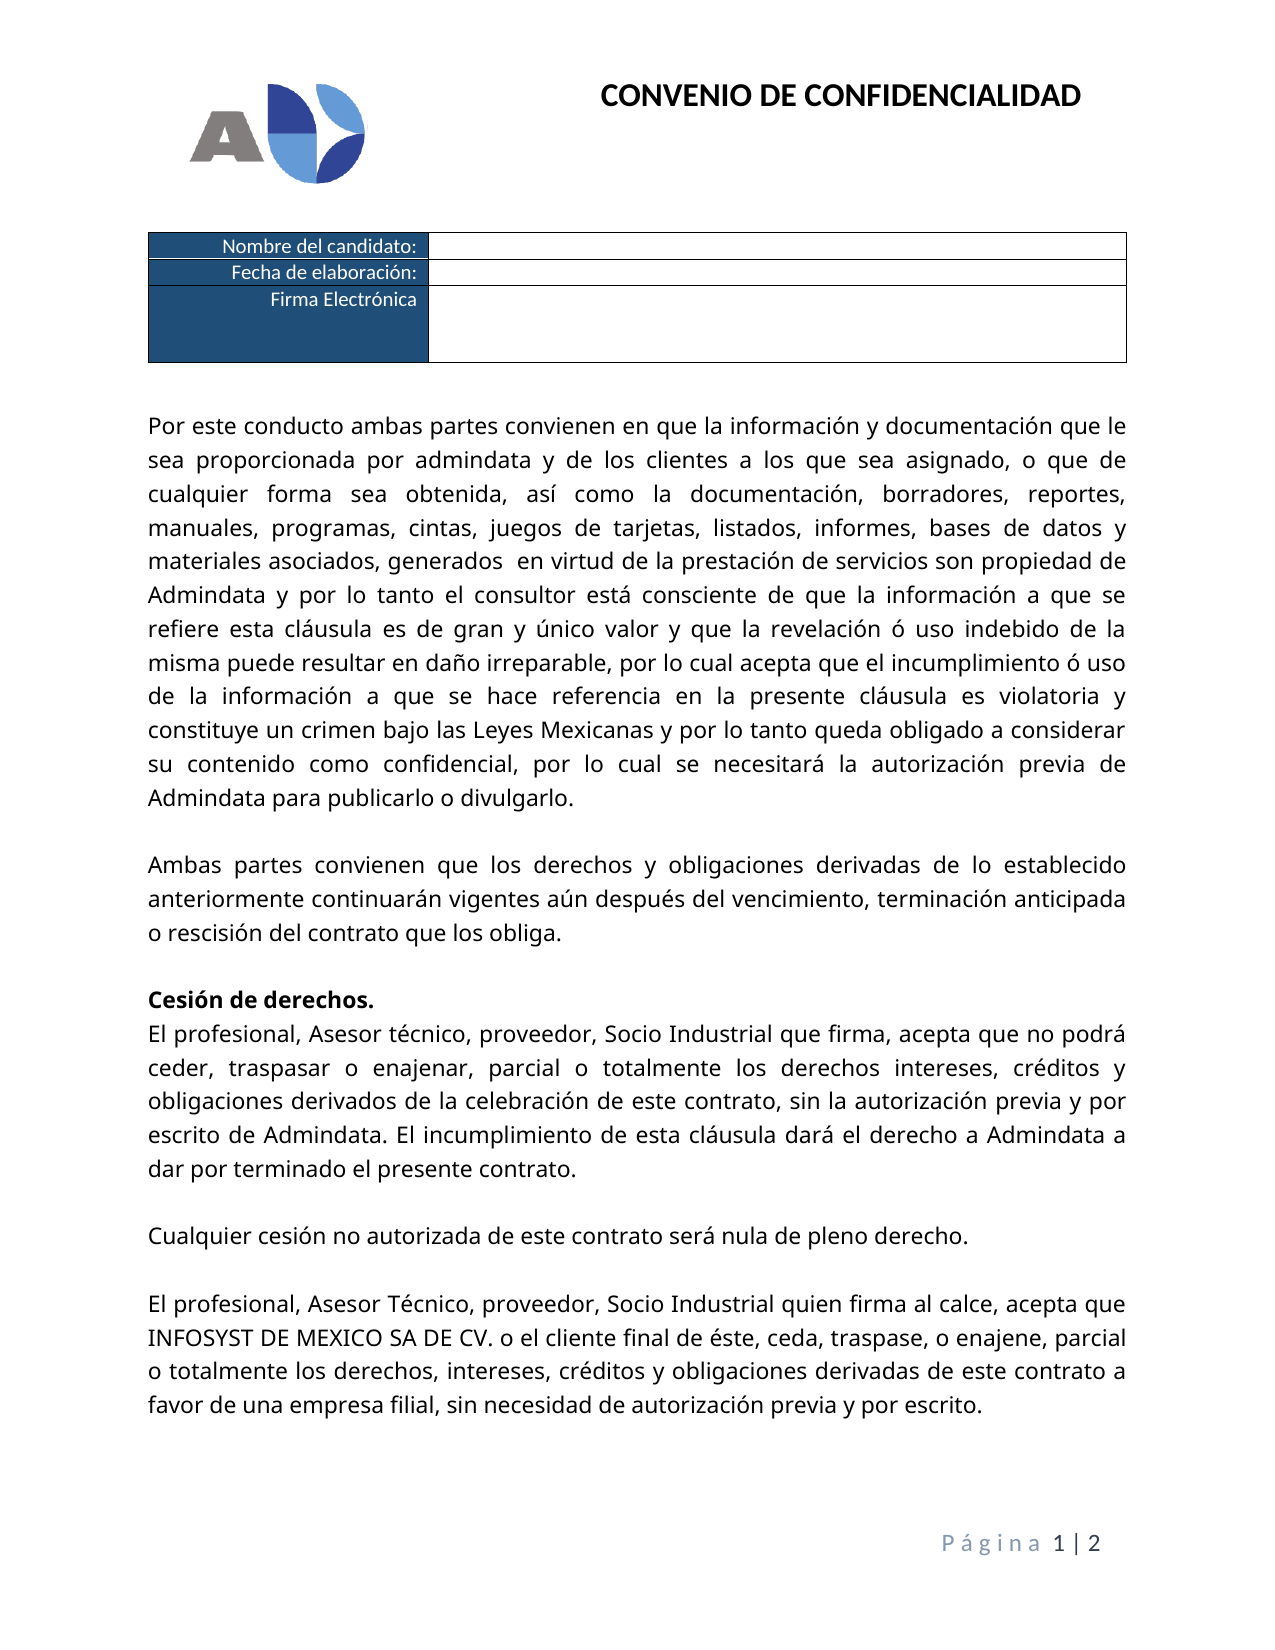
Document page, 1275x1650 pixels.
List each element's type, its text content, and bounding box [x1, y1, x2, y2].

text Cualquier cesión no autorizada de este contrato será nula de pleno derecho. [148, 1220, 1127, 1251]
text Ambas partes convienen que los derechos y obligaciones derivadas de lo establecido anteriormente continuarán vigentes aún después del vencimiento, terminación anticipada o rescisión del contrato que los obliga. [148, 849, 1127, 948]
table_cell [429, 286, 1126, 362]
table_header Nombre del candidato: [149, 233, 428, 258]
table_cell [429, 260, 1126, 285]
text El profesional, Asesor Técnico, proveedor, Socio Industrial quien firma al calce, acepta que INFOSYST DE MEXICO SA DE CV. o el cliente final de éste, ceda, traspase, o enajene, parcial o totalmente los derechos, intereses, créditos y obligaciones derivadas de este contrato a favor de una empresa filial, sin necesidad de autorización previa y por escrito. [148, 1288, 1127, 1420]
table_header [429, 233, 1126, 258]
table_cell Fecha de elaboración: [149, 260, 428, 285]
text Cesión de derechos. [148, 984, 1127, 1015]
table_cell Firma Electrónica [149, 286, 428, 362]
text El profesional, Asesor técnico, proveedor, Socio Industrial que firma, acepta que no podrá ceder, traspasar o enajenar, parcial o totalmente los derechos intereses, créditos y obligaciones derivados de la celebración de este contrato, sin la autorización previa y por escrito de Admindata. El incumplimiento de esta cláusula dará el derecho a Admindata a dar por terminado el presente contrato. [148, 1018, 1127, 1184]
text Por este conducto ambas partes convienen en que la información y documentación que le sea proporcionada por admindata y de los clientes a los que sea asignado, o que de cualquier forma sea obtenida, así como la documentación, borradores, reportes, manuales, programas, cintas, juegos de tarjetas, listados, informes, bases de datos y materiales asociados, generados en virtud de la prestación de servicios son propiedad de Admindata y por lo tanto el consultor está consciente de que la información a que se refiere esta cláusula es de gran y único valor y que la revelación ó uso indebido de la misma puede resultar en daño irreparable, por lo cual acepta que el incumplimiento ó uso de la información a que se hace referencia en la presente cláusula es violatoria y constituye un crimen bajo las Leyes Mexicanas y por lo tanto queda obligado a considerar su contenido como confidencial, por lo cual se necesitará la autorización previa de Admindata para publicarlo o divulgarlo. [148, 410, 1127, 813]
picture [179, 73, 368, 186]
